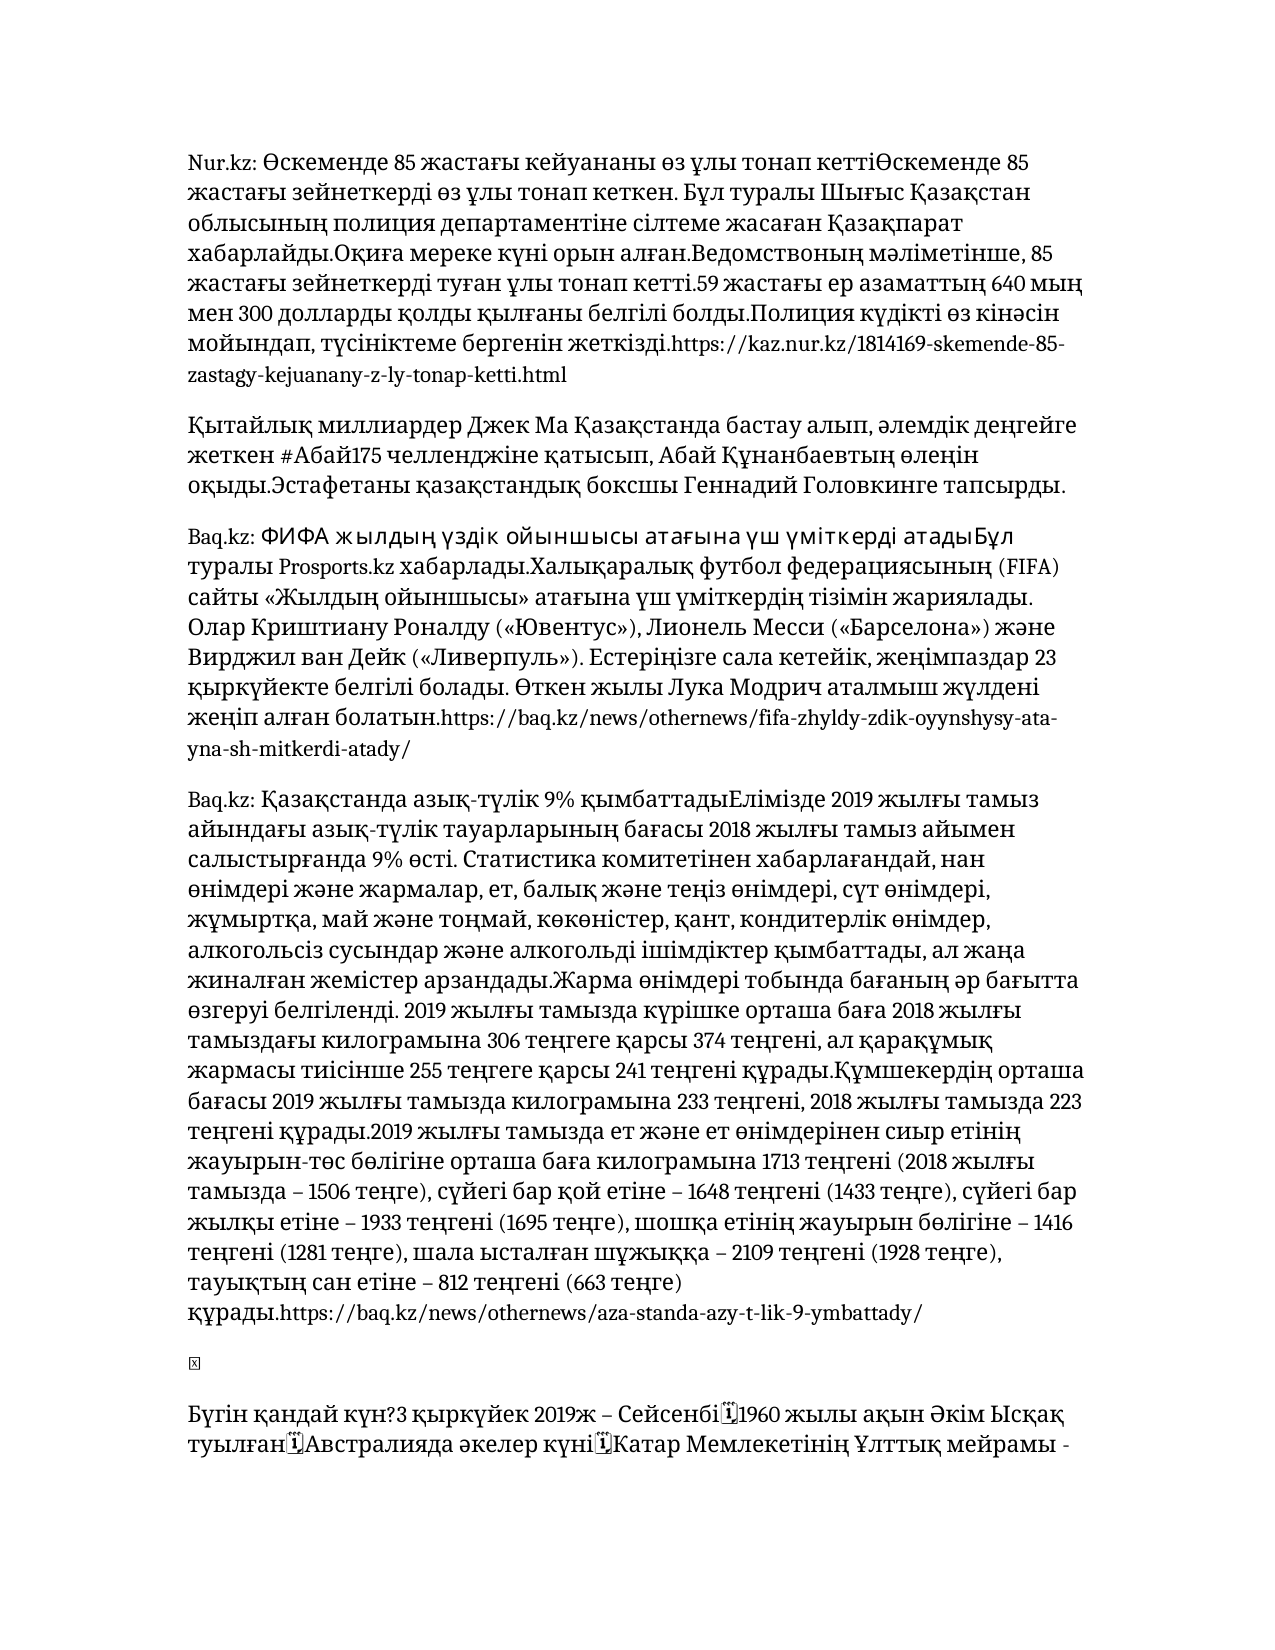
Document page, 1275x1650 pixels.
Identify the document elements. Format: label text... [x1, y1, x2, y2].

text Қытайлық миллиардер Джек Ма Қазақстанда бастау алып, әлемдік деңгейге жеткен #Абай175 челленджіне қатысып, Абай Құнанбаевтың өлеңін оқыды.Эстафетаны қазақстандық боксшы Геннадий Головкинге тапсырды. [187, 412, 1087, 499]
text 🔥 [187, 1351, 1087, 1377]
text Baq.kz: ФИФА жылдың үздік ойыншысы атағына үш үміткерді атадыБұл туралы Prosports.kz хабарлады.Халықаралық футбол федерациясының (FIFA) сайты «Жылдың ойыншысы» атағына үш үміткердің тізімін жариялады. Олар Криштиану Роналду («Ювентус»), Лионель Месси («Барселона») және Вирджил ван Дейк («Ливерпуль»). Естеріңізге сала кетейік, жеңімпаздар 23 қыркүйекте белгілі болады. Өткен жылы Лука Модрич аталмыш жүлдені жеңіп алған болатын.https://baq.kz/news/othernews/fifa-zhyldy-zdik-oyynshysy-ata-yna-sh-mitkerdi-atady/ [187, 524, 1087, 762]
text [187, 1402, 1087, 1459]
text Nur.kz: Өскеменде 85 жастағы кейуананы өз ұлы тонап кеттіӨскеменде 85 жастағы зейнеткерді өз ұлы тонап кеткен. Бұл туралы Шығыс Қазақстан облысының полиция департаментіне сілтеме жасаған Қазақпарат хабарлайды.Оқиға мереке күні орын алған.Ведомствоның мәліметінше, 85 жастағы зейнеткерді туған ұлы тонап кетті.59 жастағы ер азаматтың 640 мың мен 300 долларды қолды қылғаны белгілі болды.Полиция күдікті өз кінәсін мойындап, түсініктеме бергенін жеткізді.https://kaz.nur.kz/1814169-skemende-85-zastagy-kejuanany-z-ly-tonap-ketti.html [187, 150, 1087, 388]
text Baq.kz: Қазақстанда азық-түлік 9% қымбаттадыЕлімізде 2019 жылғы тамыз айындағы азық-түлік тауарларының бағасы 2018 жылғы тамыз айымен салыстырғанда 9% өсті. Статистика комитетінен хабарлағандай, нан өнімдері және жармалар, ет, балық және теңіз өнімдері, сүт өнімдері, жұмыртқа, май және тоңмай, көкөністер, қант, кондитерлік өнімдер, алкогольсіз сусындар және алкогольді ішімдіктер қымбаттады, ал жаңа жиналған жемістер арзандады.Жарма өнімдері тобында бағаның әр бағытта өзгеруі белгіленді. 2019 жылғы тамызда күрішке орташа баға 2018 жылғы тамыздағы килограмына 306 теңгеге қарсы 374 теңгені, ал қарақұмық жармасы тиісінше 255 теңгеге қарсы 241 теңгені құрады.Құмшекердің орташа бағасы 2019 жылғы тамызда килограмына 233 теңгені, 2018 жылғы тамызда 223 теңгені құрады.2019 жылғы тамызда ет және ет өнімдерінен сиыр етінің жауырын-төс бөлігіне орташа баға килограмына 1713 теңгені (2018 жылғы тамызда – 1506 теңге), сүйегі бар қой етіне – 1648 теңгені (1433 теңге), сүйегі бар жылқы етіне – 1933 теңгені (1695 теңге), шошқа етінің жауырын бөлігіне – 1416 теңгені (1281 теңге), шала ысталған шұжыққа – 2109 теңгені (1928 теңге), тауықтың сан етіне – 812 теңгені (663 теңге) құрады.https://baq.kz/news/othernews/aza-standa-azy-t-lik-9-ymbattady/ [187, 786, 1087, 1326]
